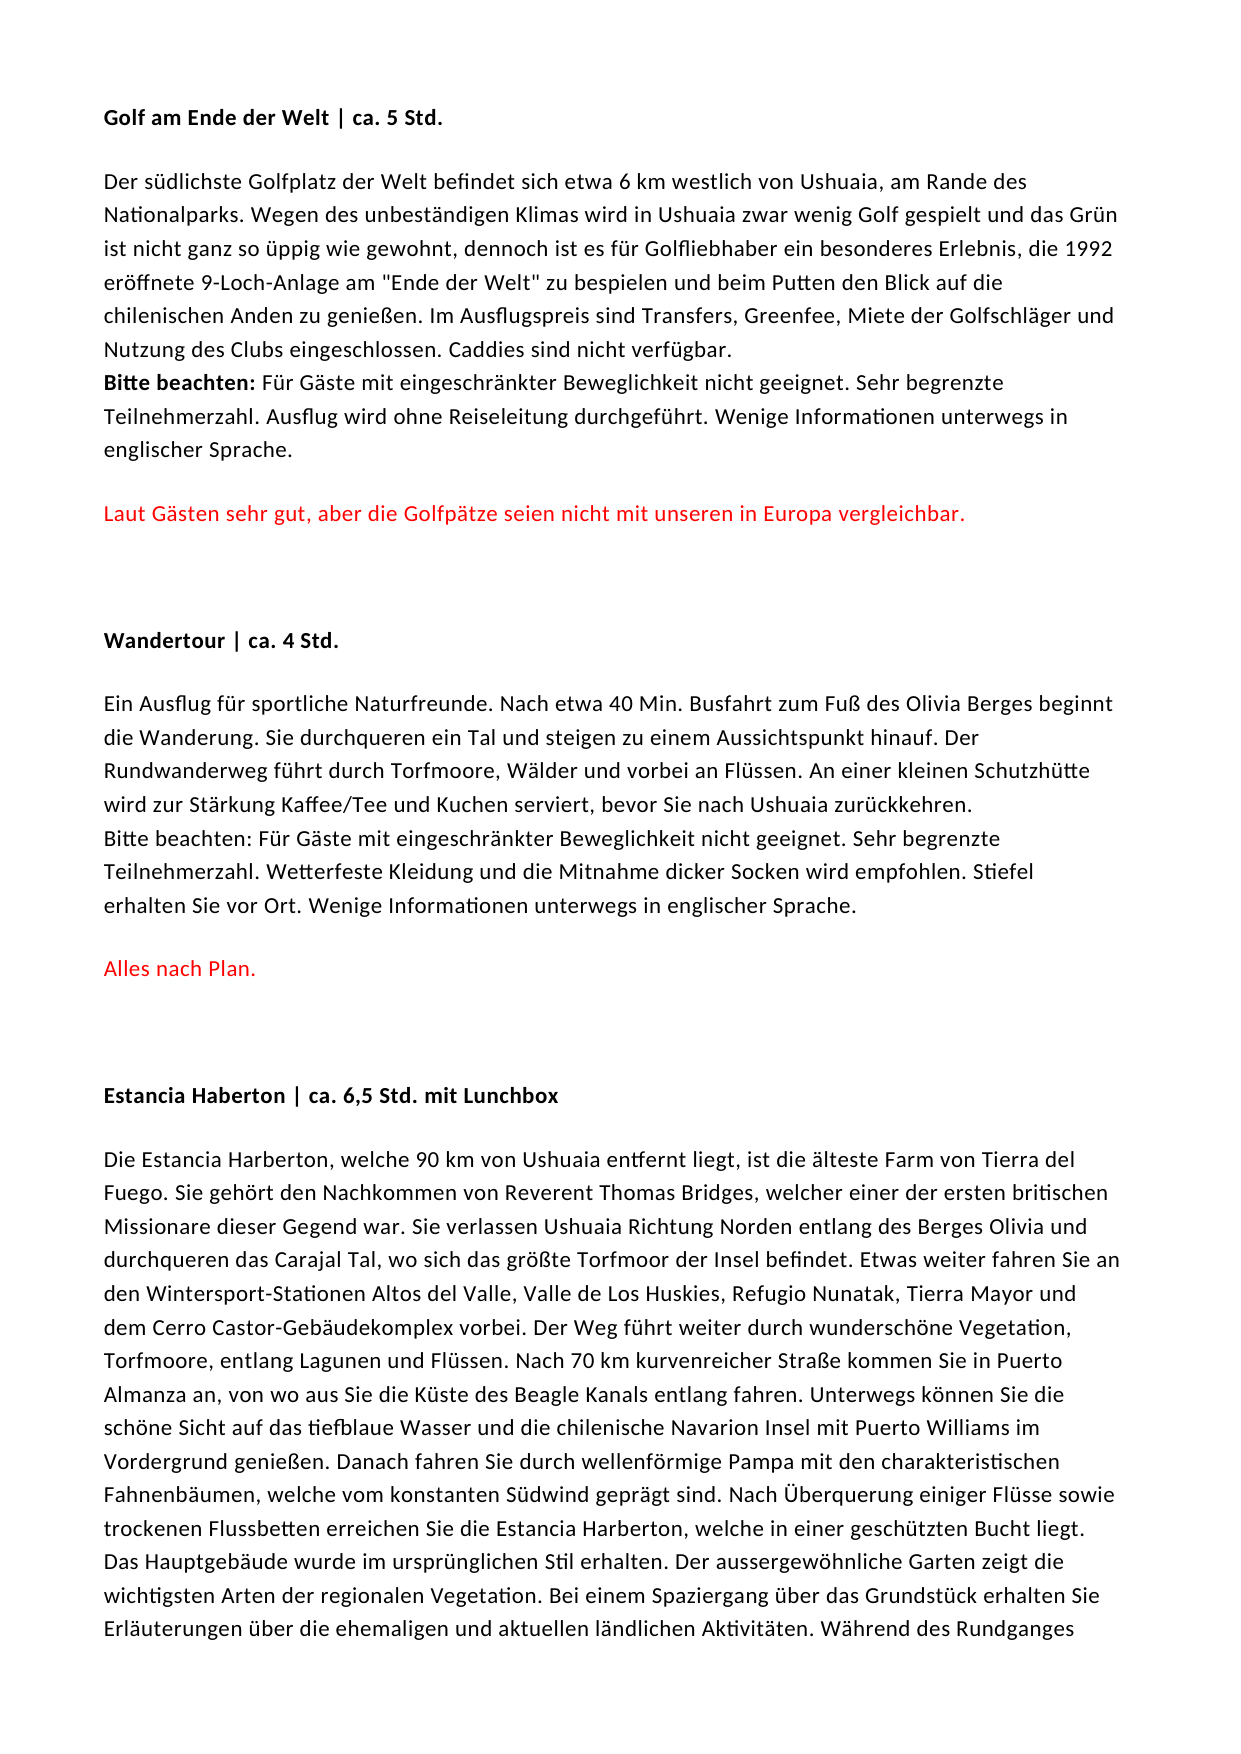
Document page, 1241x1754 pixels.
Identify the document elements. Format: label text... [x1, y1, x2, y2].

text Der südlichste Golfplatz der Welt befindet sich etwa 6 km westlich von Ushuaia, am Rande des Nationalparks. Wegen des unbeständigen Klimas wird in Ushuaia zwar wenig Golf gespielt und das Grün ist nicht ganz so üppig wie gewohnt, dennoch ist es für Golfliebhaber ein besonderes Erlebnis, die 1992 eröffnete 9-Loch-Anlage am "Ende der Welt" zu bespielen und beim Putten den Blick auf die chilenischen Anden zu genießen. Im Ausflugspreis sind Transfers, Greenfee, Miete der Golfschläger und Nutzung des Clubs eingeschlossen. Caddies sind nicht verfügbar. Bitte beachten: Für Gäste mit eingeschränkter Beweglichkeit nicht geeignet. Sehr begrenzte Teilnehmerzahl. Ausflug wird ohne Reiseleitung durchgeführt. Wenige Informationen unterwegs in englischer Sprache. [103, 167, 1122, 463]
text Golf am Ende der Welt | ca. 5 Std. [103, 103, 1122, 131]
text Ein Ausflug für sportliche Naturfreunde. Nach etwa 40 Min. Busfahrt zum Fuß des Olivia Berges beginnt die Wanderung. Sie durchqueren ein Tal und steigen zu einem Aussichtspunkt hinauf. Der Rundwanderweg führt durch Torfmoore, Wälder und vorbei an Flüssen. An einer kleinen Schutzhütte wird zur Stärkung Kaffee/Tee und Kuchen serviert, bevor Sie nach Ushuaia zurückkehren. Bitte beachten: Für Gäste mit eingeschränkter Beweglichkeit nicht geeignet. Sehr begrenzte Teilnehmerzahl. Wetterfeste Kleidung und die Mitnahme dicker Socken wird empfohlen. Stiefel erhalten Sie vor Ort. Wenige Informationen unterwegs in englischer Sprache. [103, 689, 1122, 919]
text Estancia Haberton | ca. 6,5 Std. mit Lunchbox [103, 1081, 1122, 1109]
text Laut Gästen sehr gut, aber die Golfpätze seien nicht mit unseren in Europa vergleichbar. [103, 499, 1122, 527]
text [103, 1145, 1122, 1642]
text Wandertour | ca. 4 Std. [103, 626, 1122, 654]
text Alles nach Plan. [103, 954, 1122, 982]
